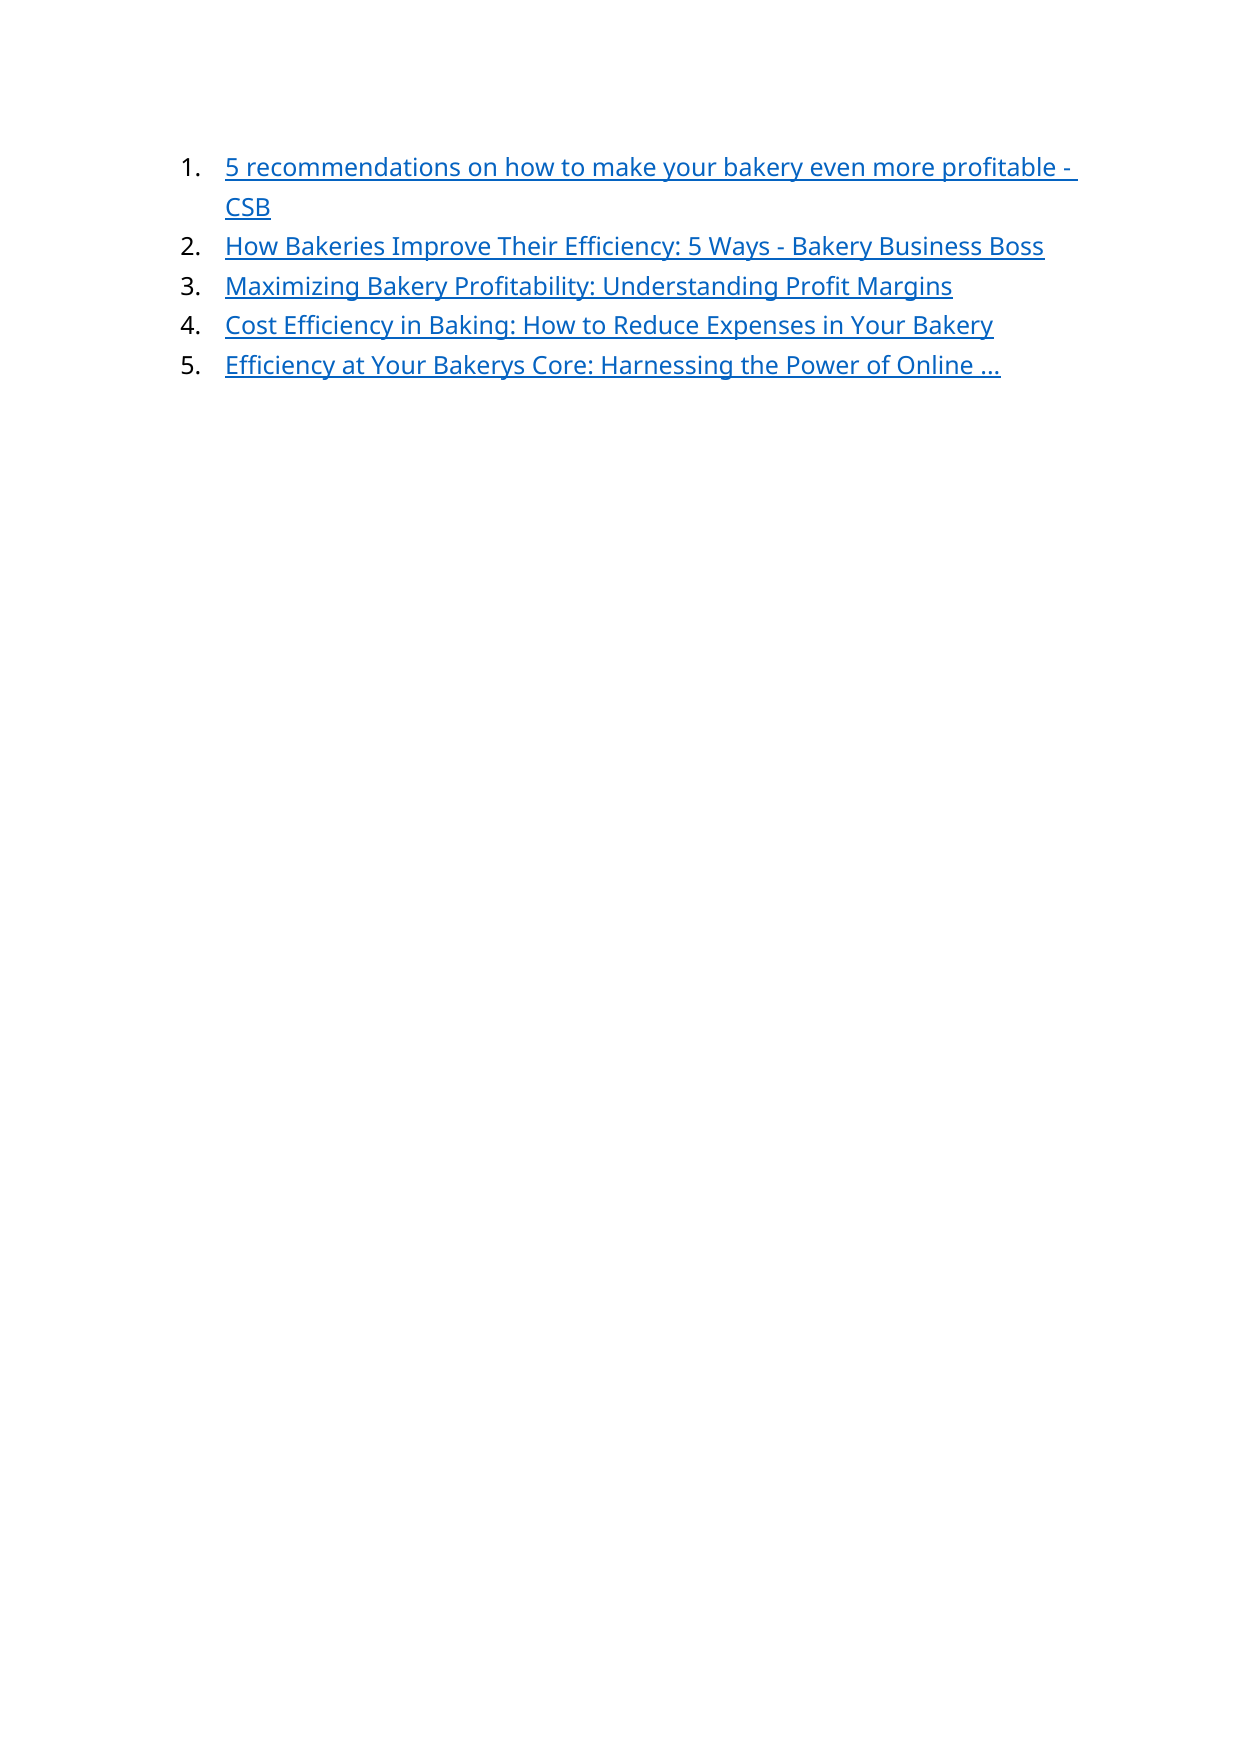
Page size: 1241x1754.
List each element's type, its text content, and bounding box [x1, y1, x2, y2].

list Efficiency at Your Bakerys Core: Harnessing the Power of Online ... [180, 347, 1090, 381]
list Cost Efficiency in Baking: How to Reduce Expenses in Your Bakery [180, 308, 1090, 342]
list How Bakeries Improve Their Efficiency: 5 Ways - Bakery Business Boss [180, 229, 1090, 263]
list Maximizing Bakery Profitability: Understanding Profit Margins [180, 268, 1090, 302]
list 5 recommendations on how to make your bakery even more profitable - CSB [180, 150, 1090, 223]
